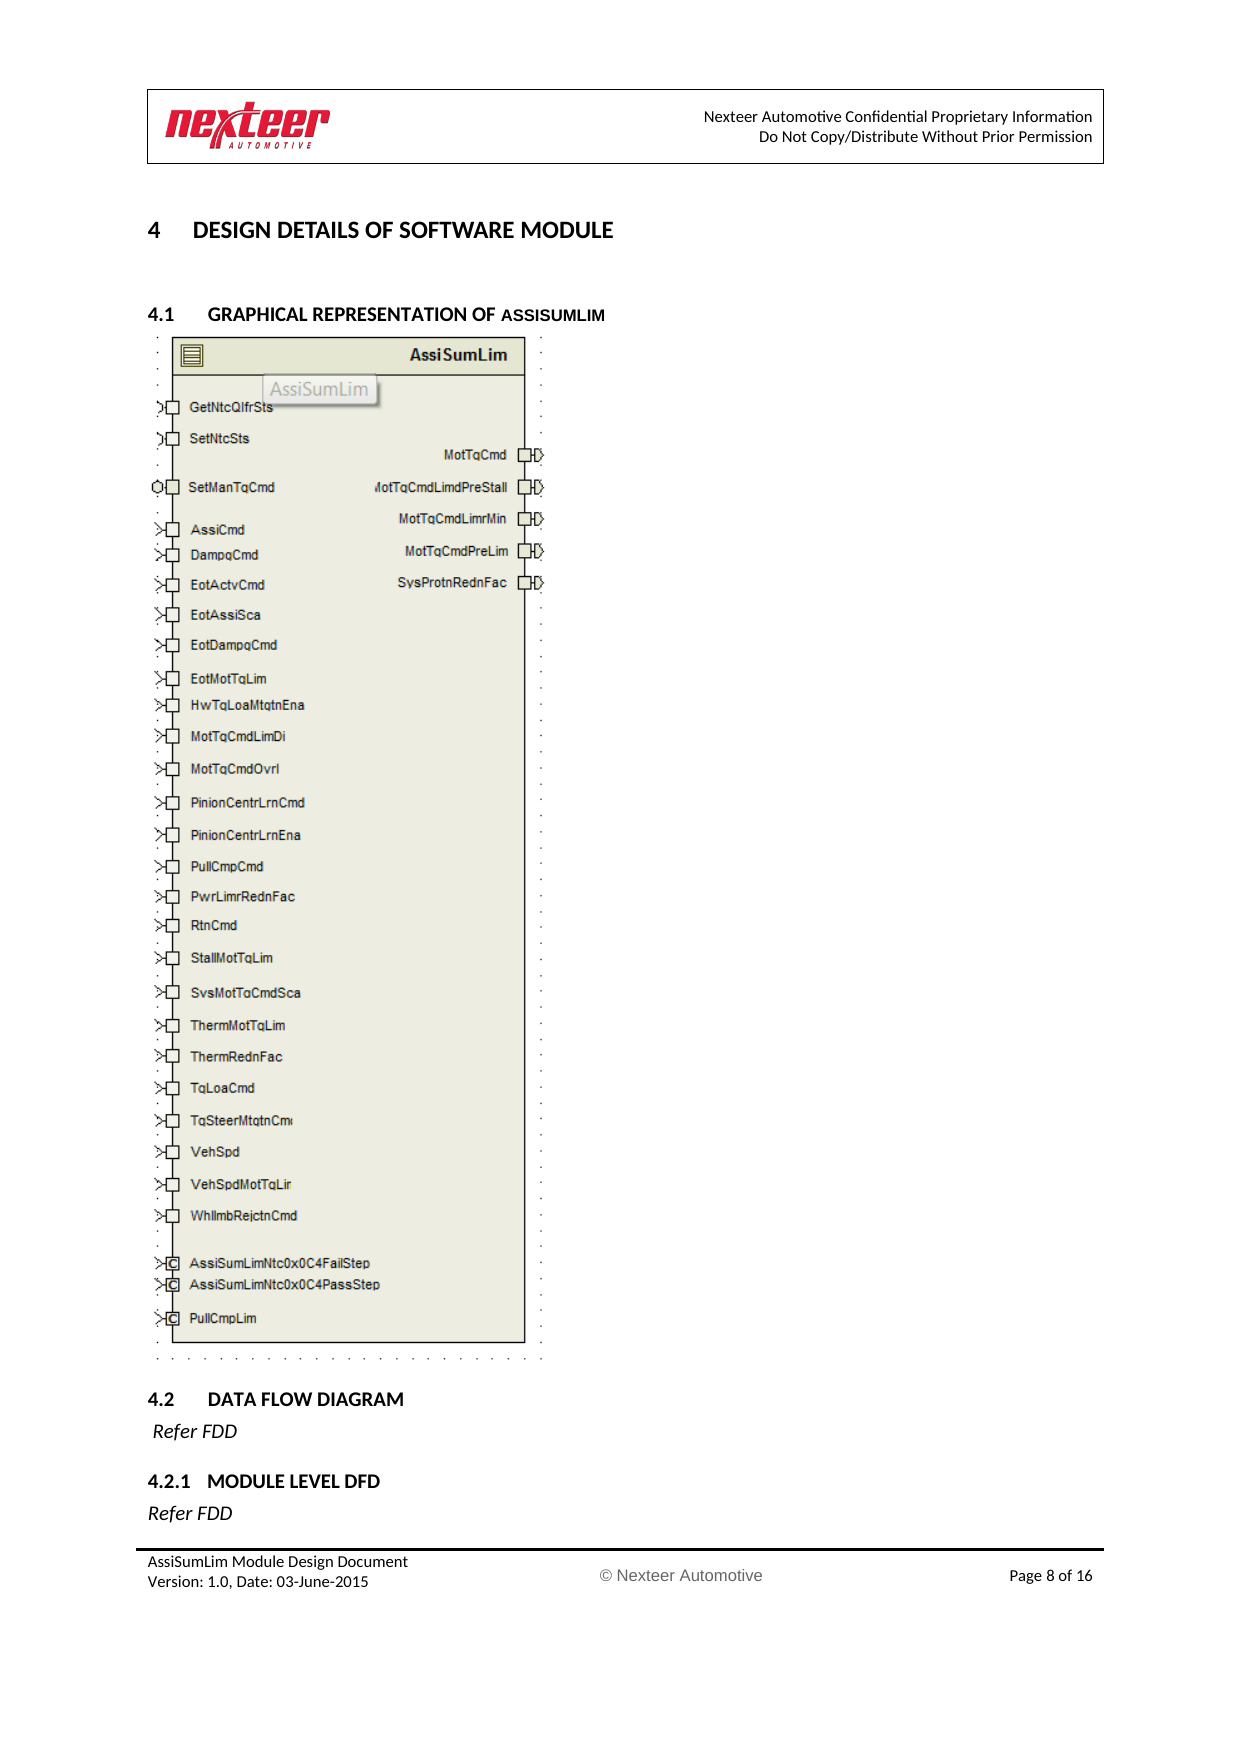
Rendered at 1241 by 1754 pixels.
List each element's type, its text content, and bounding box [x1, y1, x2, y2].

subtitle Graphical representation of AssiSumLim [148, 301, 1092, 327]
subtitle Data Flow Diagram [148, 1387, 1092, 1412]
text Refer FDD [148, 1418, 1092, 1444]
picture [159, 89, 334, 162]
subtitle Module level DFD [148, 1469, 1092, 1494]
text Refer FDD [148, 1500, 1092, 1526]
picture [147, 332, 553, 1362]
subtitle Design details of software module [148, 214, 1092, 244]
